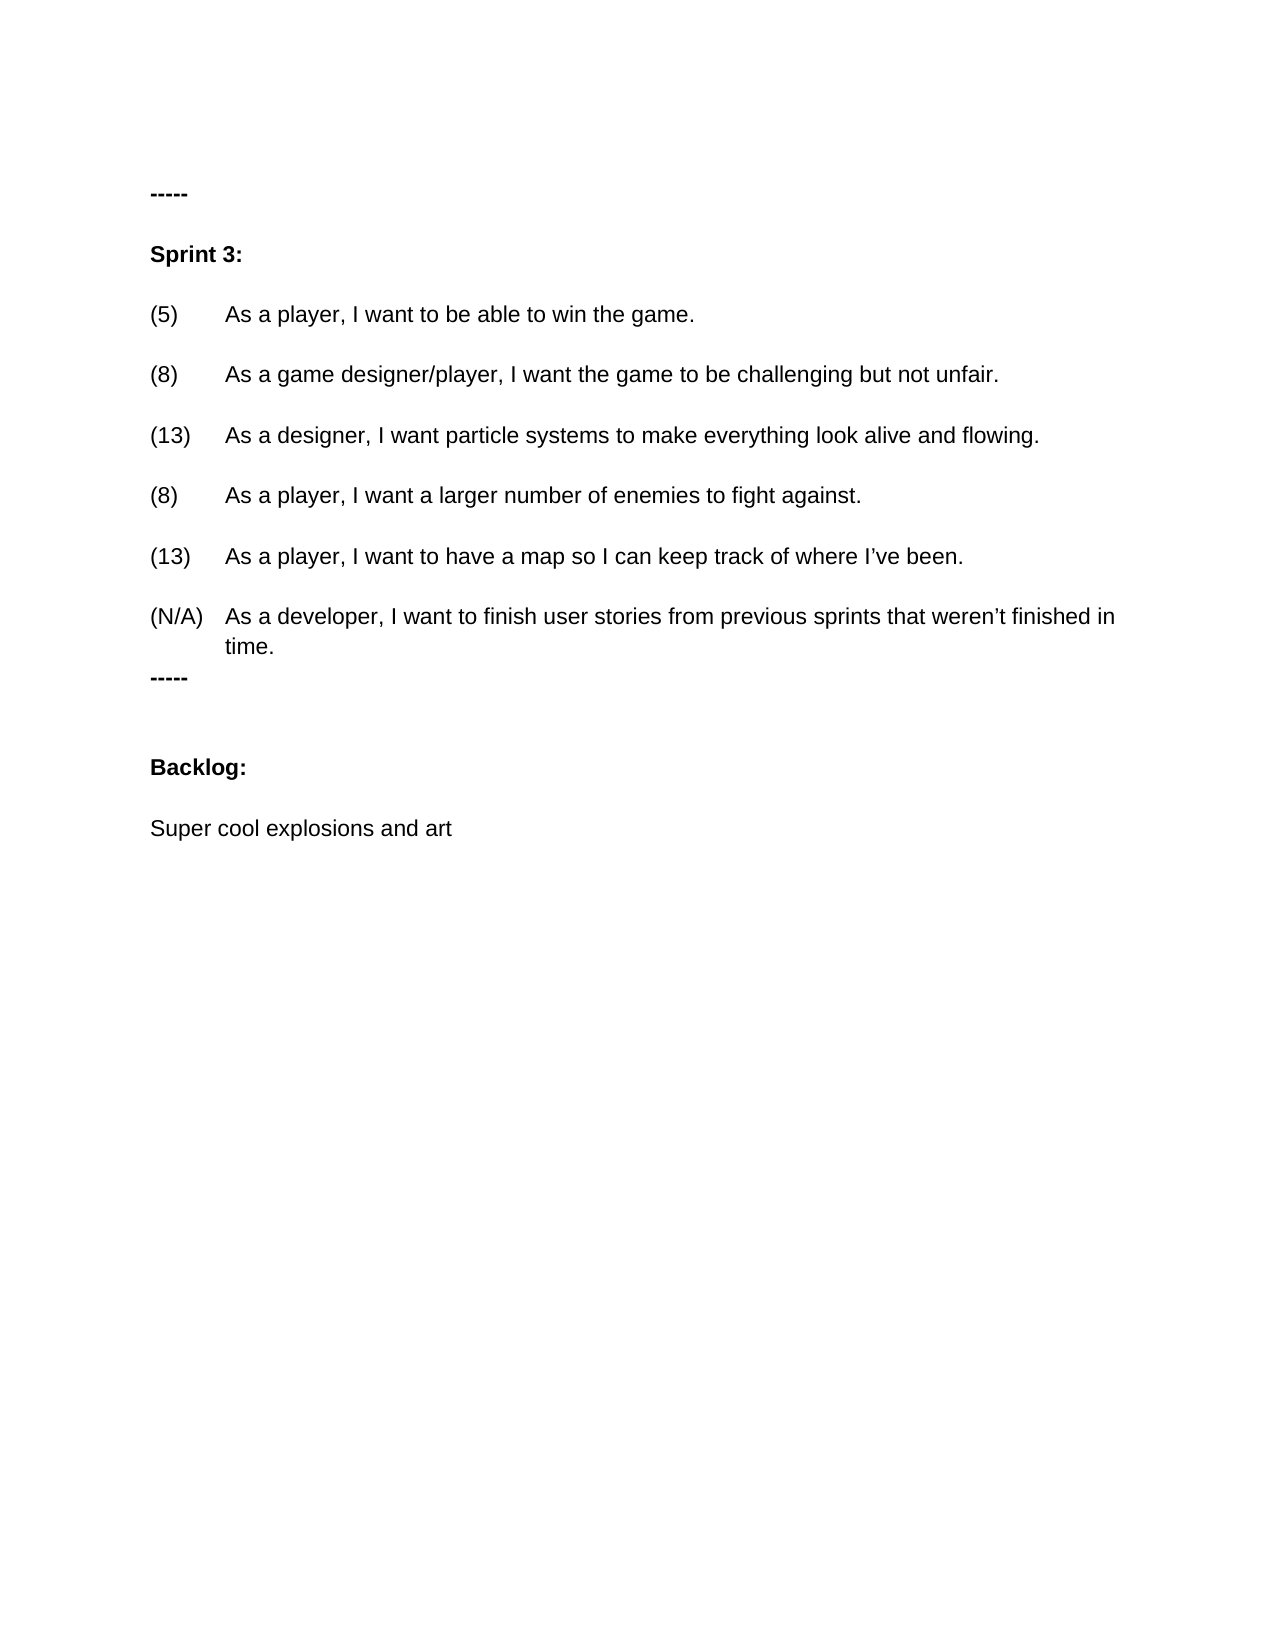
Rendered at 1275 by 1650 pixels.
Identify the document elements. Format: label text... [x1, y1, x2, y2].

text time. [150, 633, 1125, 660]
text (N/A) As a developer, I want to finish user stories from previous sprints that weren’t finished in [150, 603, 1125, 629]
text Backlog: [150, 754, 1125, 781]
text Sprint 3: [150, 241, 1125, 267]
text (8) As a player, I want a larger number of enemies to fight against. [150, 482, 1125, 509]
text ----- [150, 180, 1125, 207]
text (13) As a designer, I want particle systems to make everything look alive and flowing. [150, 422, 1125, 448]
text (8) As a game designer/player, I want the game to be challenging but not unfair. [150, 361, 1125, 388]
text (13) As a player, I want to have a map so I can keep track of where I’ve been. [150, 543, 1125, 569]
text (5) As a player, I want to be able to win the game. [150, 301, 1125, 327]
text ----- [150, 663, 1125, 690]
text Super cool explosions and art [150, 814, 1125, 841]
